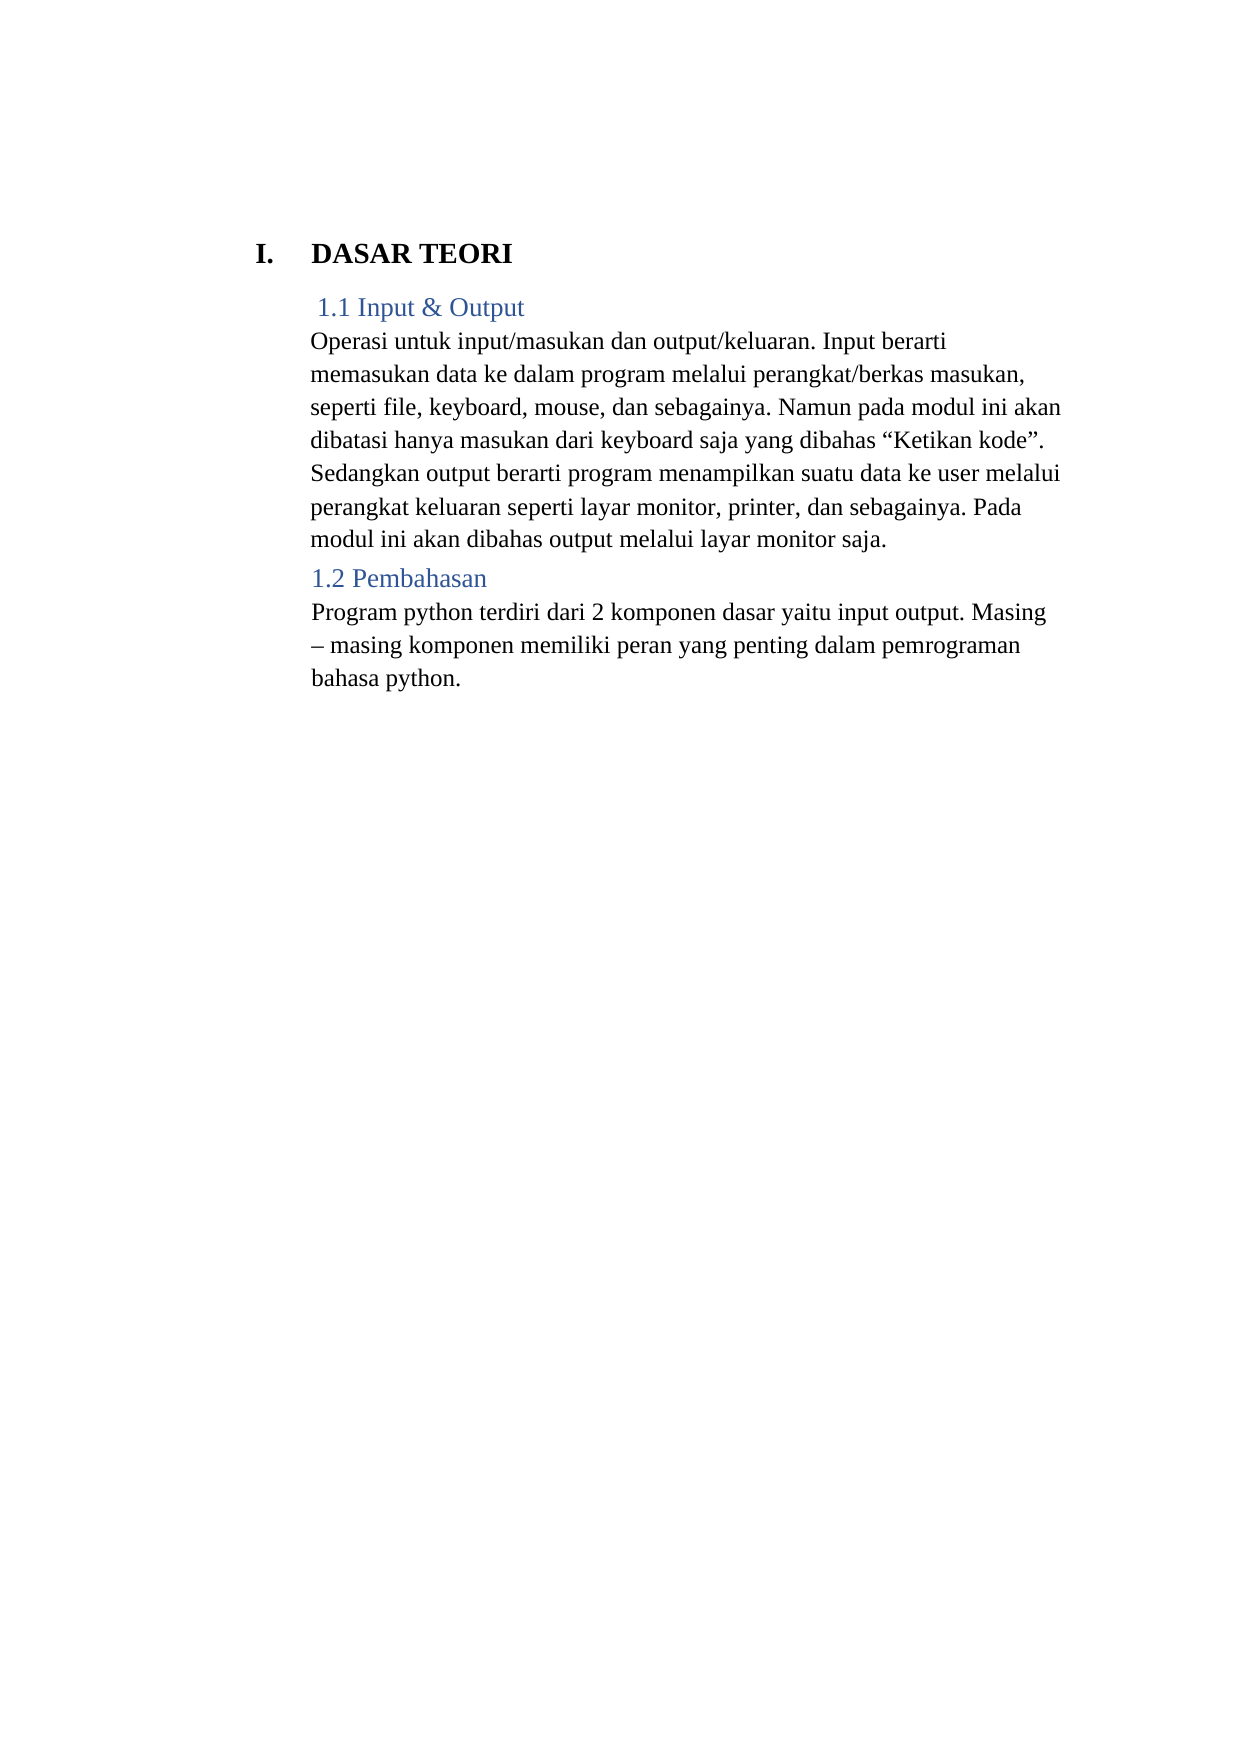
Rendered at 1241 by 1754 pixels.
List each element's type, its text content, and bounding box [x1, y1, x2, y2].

subtitle 1.2 Pembahasan [302, 562, 1063, 593]
list DASAR TEORI [274, 236, 1063, 270]
text Operasi untuk input/masukan dan output/keluaran. Input berarti memasukan data ke dalam program melalui perangkat/berkas masukan, seperti file, keyboard, mouse, dan sebagainya. Namun pada modul ini akan dibatasi hanya masukan dari keyboard saja yang dibahas “Ketikan kode”. Sedangkan output berarti program menampilkan suatu data ke user melalui perangkat keluaran seperti layar monitor, printer, dan sebagainya. Pada modul ini akan dibahas output melalui layar monitor saja. [310, 326, 1063, 553]
text Program python terdiri dari 2 komponen dasar yaitu input output. Masing – masing komponen memiliki peran yang penting dalam pemrograman bahasa python. [311, 597, 1063, 692]
subtitle 1.1 Input & Output [310, 291, 1063, 322]
